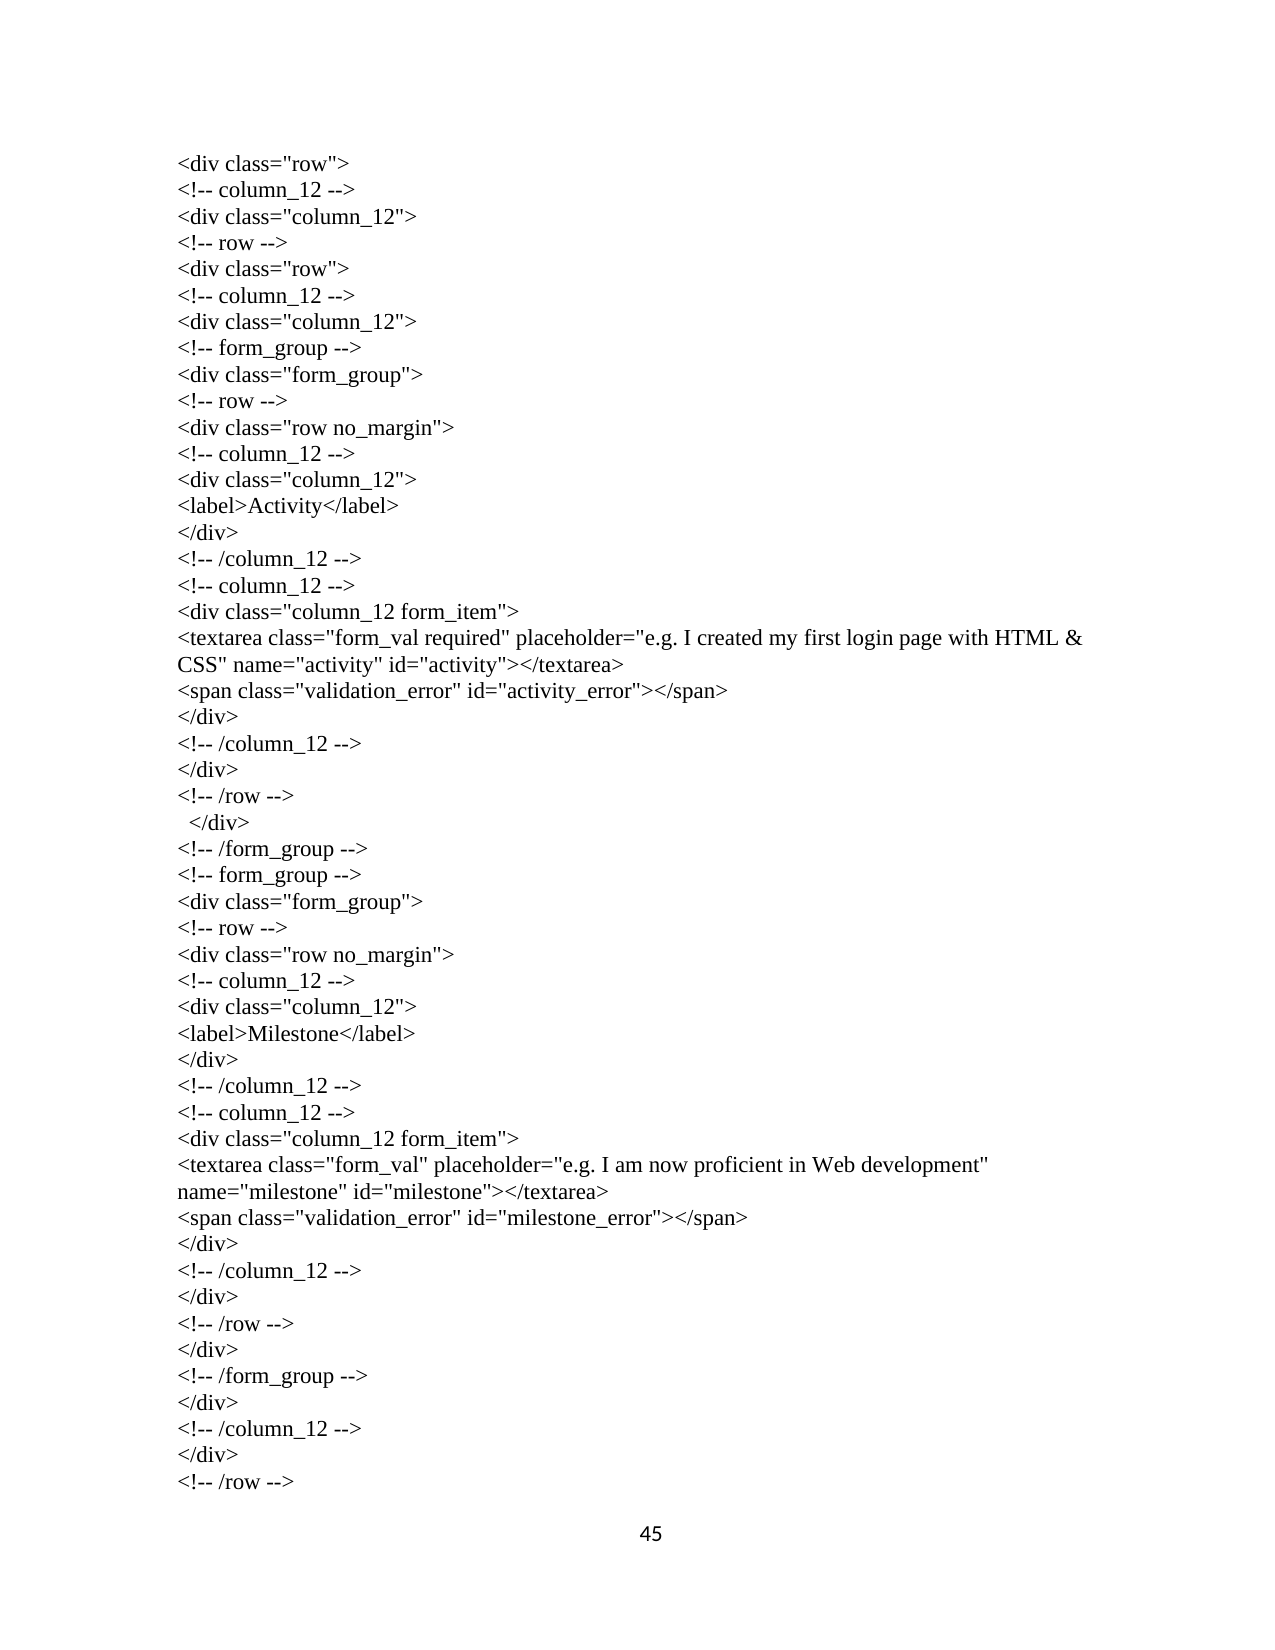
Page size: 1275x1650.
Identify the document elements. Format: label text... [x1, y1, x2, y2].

text <label>Activity</label> [177, 493, 1125, 519]
text </div> [177, 809, 1125, 835]
text </div> [177, 1336, 1125, 1362]
text <!-- row --> [177, 914, 1125, 941]
text <!-- /row --> [177, 1309, 1125, 1336]
text <!-- /form_group --> [177, 1362, 1125, 1389]
text <!-- column_12 --> [177, 282, 1125, 308]
text <!-- /column_12 --> [177, 1415, 1125, 1441]
text <div class="column_12"> [177, 203, 1125, 229]
text <!-- /row --> [177, 1468, 1125, 1494]
text <!-- row --> [177, 229, 1125, 255]
text <!-- /column_12 --> [177, 1072, 1125, 1099]
text <!-- /column_12 --> [177, 1257, 1125, 1283]
text <div class="column_12"> [177, 466, 1125, 493]
text <div class="column_12"> [177, 993, 1125, 1020]
text <!-- /column_12 --> [177, 545, 1125, 572]
text <!-- column_12 --> [177, 967, 1125, 993]
text </div> [177, 756, 1125, 782]
text <!-- /form_group --> [177, 835, 1125, 862]
text <span class="validation_error" id="activity_error"></span> [177, 677, 1125, 703]
text <!-- column_12 --> [177, 572, 1125, 598]
text <!-- /column_12 --> [177, 730, 1125, 756]
text <div class="column_12"> [177, 308, 1125, 334]
text <span class="validation_error" id="milestone_error"></span> [177, 1204, 1125, 1231]
text </div> [177, 703, 1125, 730]
text <!-- /row --> [177, 782, 1125, 809]
text </div> [177, 1389, 1125, 1415]
text </div> [177, 1231, 1125, 1257]
text <textarea class="form_val" placeholder="e.g. I am now proficient in Web development" name="milestone" id="milestone"></textarea> [177, 1151, 1125, 1204]
text </div> [177, 1283, 1125, 1309]
text <div class="row no_margin"> [177, 413, 1125, 440]
text <div class="row"> [177, 255, 1125, 282]
text <!-- column_12 --> [177, 176, 1125, 203]
text <!-- form_group --> [177, 334, 1125, 361]
text <div class="row no_margin"> [177, 941, 1125, 967]
text <textarea class="form_val required" placeholder="e.g. I created my first login page with HTML & CSS" name="activity" id="activity"></textarea> [177, 624, 1125, 677]
text </div> [177, 1441, 1125, 1468]
text </div> [177, 1046, 1125, 1072]
text <label>Milestone</label> [177, 1020, 1125, 1046]
text <!-- row --> [177, 387, 1125, 413]
text <div class="column_12 form_item"> [177, 1125, 1125, 1151]
text <div class="form_group"> [177, 361, 1125, 387]
text <!-- column_12 --> [177, 1099, 1125, 1125]
text </div> [177, 519, 1125, 545]
text <!-- column_12 --> [177, 440, 1125, 466]
text <!-- form_group --> [177, 862, 1125, 888]
text <div class="column_12 form_item"> [177, 598, 1125, 624]
text <div class="row"> [177, 150, 1125, 176]
text <div class="form_group"> [177, 888, 1125, 914]
